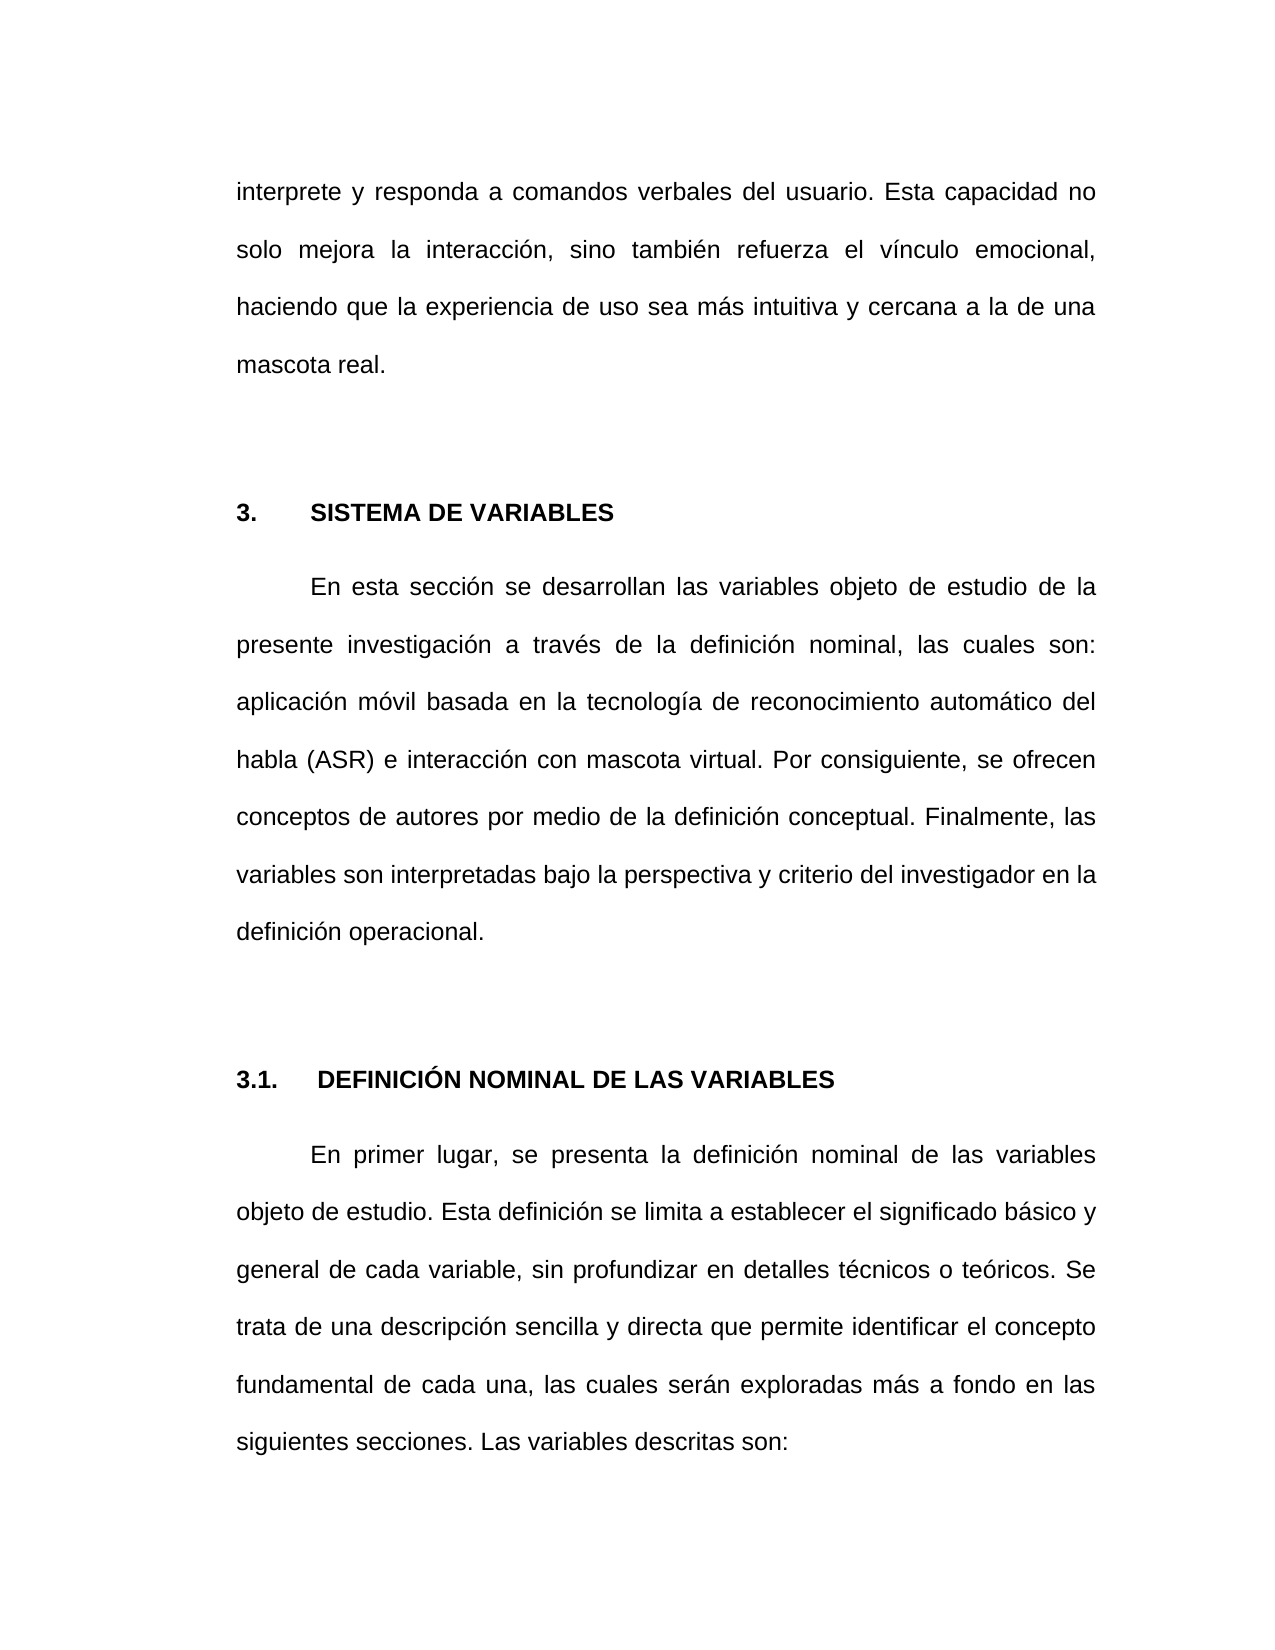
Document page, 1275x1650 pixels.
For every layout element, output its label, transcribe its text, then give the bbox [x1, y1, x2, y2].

text En primer lugar, se presenta la definición nominal de las variables objeto de estudio. Esta definición se limita a establecer el significado básico y general de cada variable, sin profundizar en detalles técnicos o teóricos. Se trata de una descripción sencilla y directa que permite identificar el concepto fundamental de cada una, las cuales serán exploradas más a fondo en las siguientes secciones. Las variables descritas son: [236, 1140, 1098, 1456]
text En esta sección se desarrollan las variables objeto de estudio de la presente investigación a través de la definición nominal, las cuales son: aplicación móvil basada en la tecnología de reconocimiento automático del habla (ASR) e interacción con mascota virtual. Por consiguiente, se ofrecen conceptos de autores por medio de la definición conceptual. Finalmente, las variables son interpretadas bajo la perspectiva y criterio del investigador en la definición operacional. [236, 572, 1098, 946]
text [236, 177, 1098, 378]
text 3.1. DEFINICIÓN NOMINAL DE LAS VARIABLES [236, 1066, 1098, 1094]
text 3. SISTEMA DE VARIABLES [236, 498, 1098, 527]
